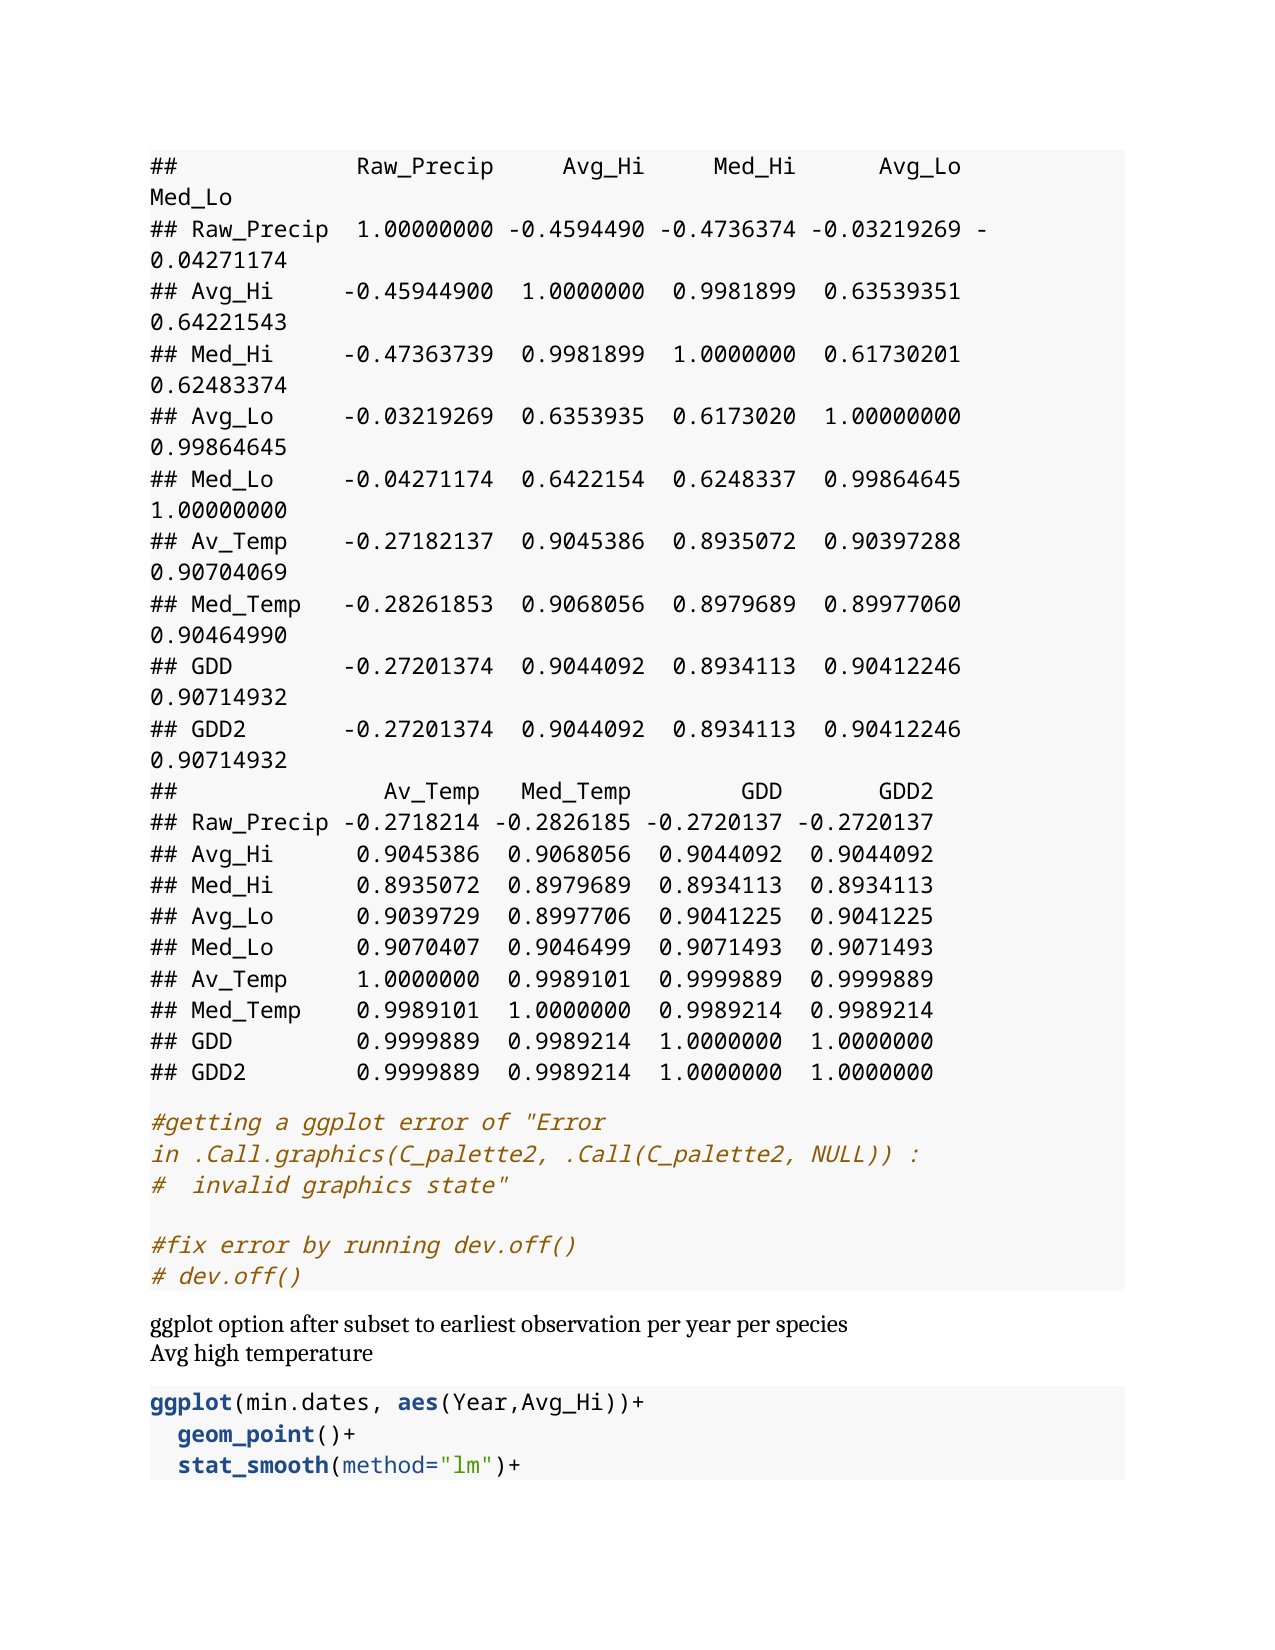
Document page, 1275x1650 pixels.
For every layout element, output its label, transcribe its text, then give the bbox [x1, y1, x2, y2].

text ggplot option after subset to earliest observation per year per species Avg high temperature [150, 1310, 1125, 1367]
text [150, 1386, 1125, 1480]
text #getting a ggplot error of "Error in .Call.graphics(C_palette2, .Call(C_palette2, NULL)) : # invalid graphics state" #fix error by running dev.off() # dev.off() [150, 1106, 1125, 1291]
text ## Raw_Precip Avg_Hi Med_Hi Avg_Lo Med_Lo ## Raw_Precip 1.00000000 -0.4594490 -0.4736374 -0.03219269 -0.04271174 ## Avg_Hi -0.45944900 1.0000000 0.9981899 0.63539351 0.64221543 ## Med_Hi -0.47363739 0.9981899 1.0000000 0.61730201 0.62483374 ## Avg_Lo -0.03219269 0.6353935 0.6173020 1.00000000 0.99864645 ## Med_Lo -0.04271174 0.6422154 0.6248337 0.99864645 1.00000000 ## Av_Temp -0.27182137 0.9045386 0.8935072 0.90397288 0.90704069 ## Med_Temp -0.28261853 0.9068056 0.8979689 0.89977060 0.90464990 ## GDD -0.27201374 0.9044092 0.8934113 0.90412246 0.90714932 ## GDD2 -0.27201374 0.9044092 0.8934113 0.90412246 0.90714932 ## Av_Temp Med_Temp GDD GDD2 ## Raw_Precip -0.2718214 -0.2826185 -0.2720137 -0.2720137 ## Avg_Hi 0.9045386 0.9068056 0.9044092 0.9044092 ## Med_Hi 0.8935072 0.8979689 0.8934113 0.8934113 ## Avg_Lo 0.9039729 0.8997706 0.9041225 0.9041225 ## Med_Lo 0.9070407 0.9046499 0.9071493 0.9071493 ## Av_Temp 1.0000000 0.9989101 0.9999889 0.9999889 ## Med_Temp 0.9989101 1.0000000 0.9989214 0.9989214 ## GDD 0.9999889 0.9989214 1.0000000 1.0000000 ## GDD2 0.9999889 0.9989214 1.0000000 1.0000000 [150, 150, 1125, 1087]
